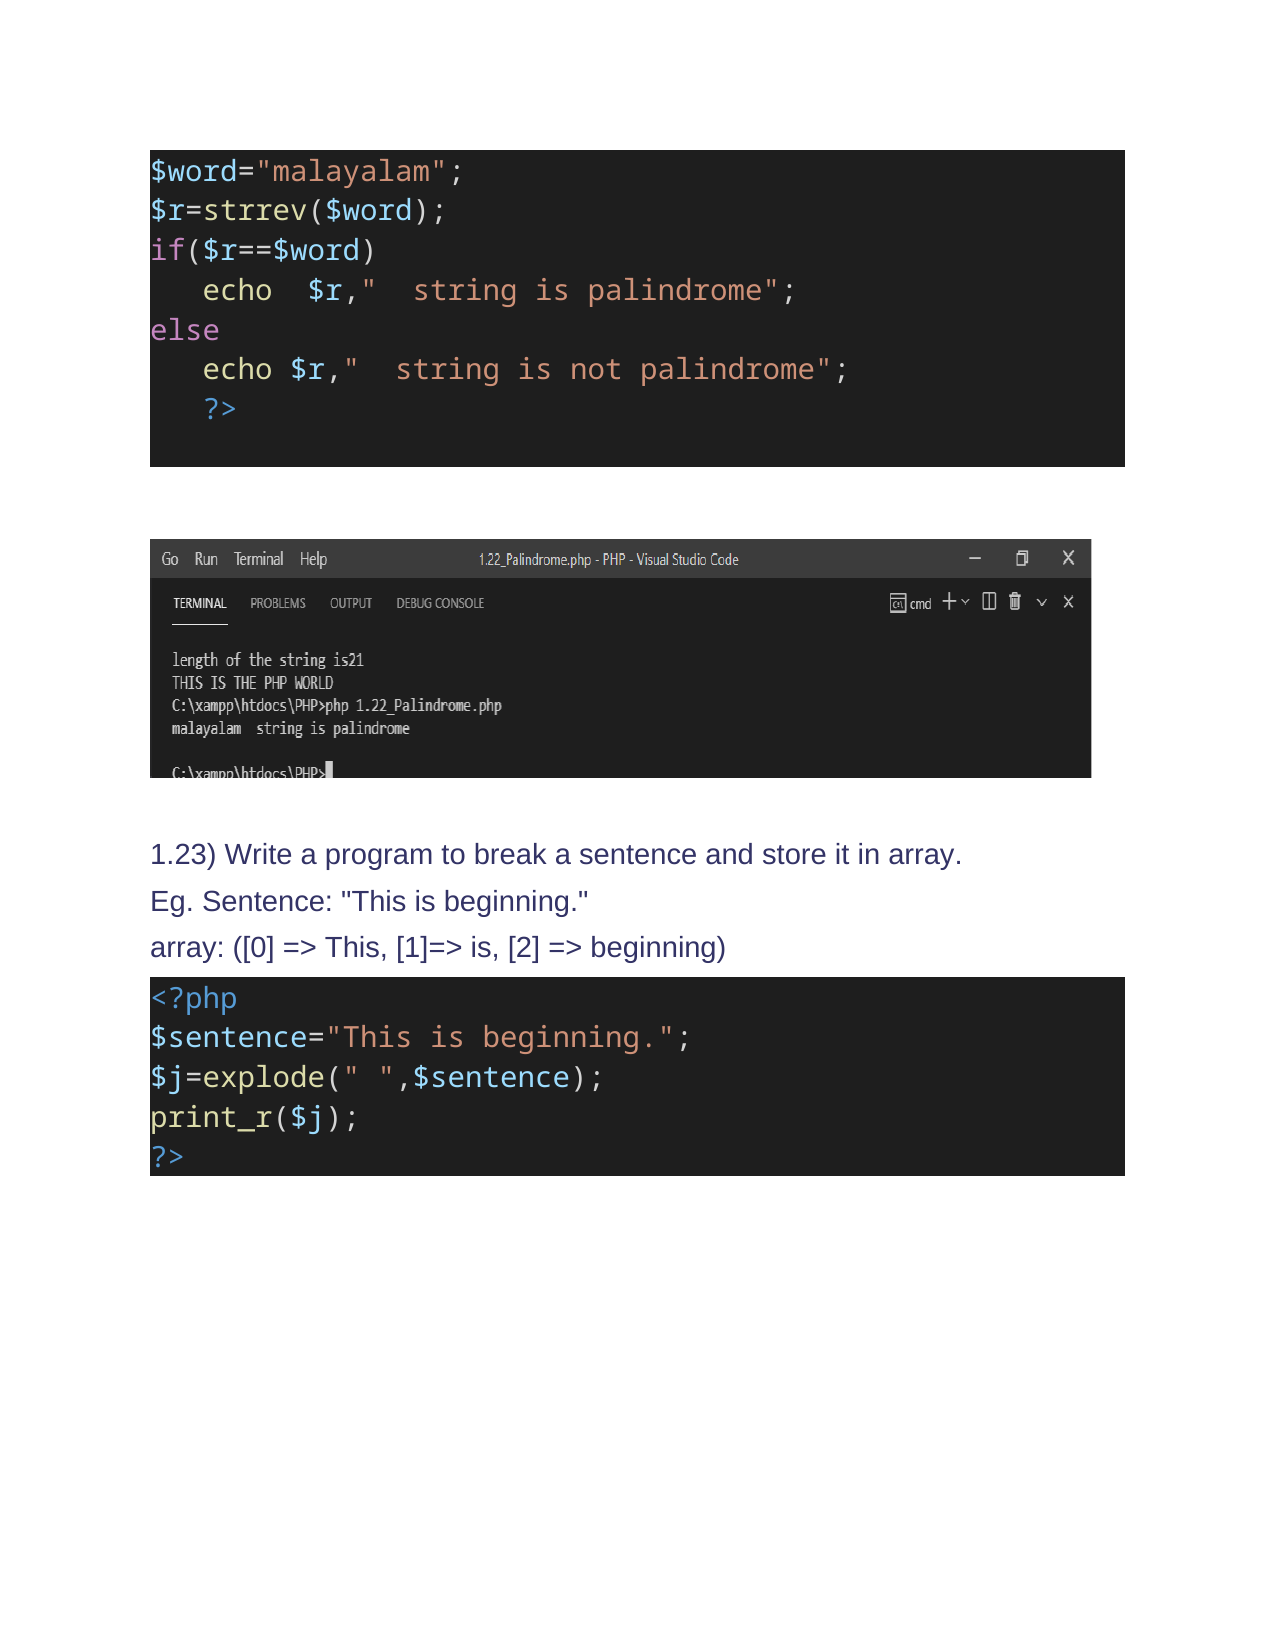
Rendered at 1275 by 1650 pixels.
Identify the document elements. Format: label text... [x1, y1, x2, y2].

text if($r==$word) [150, 229, 1125, 269]
text echo $r," string is not palindrome"; [150, 348, 1125, 388]
text Eg. Sentence: "This is beginning." [150, 884, 1125, 917]
text $r=strrev($word); [150, 190, 1125, 229]
text $sentence="This is beginning."; [150, 1017, 1125, 1056]
text 1.23) Write a program to break a sentence and store it in array. [150, 837, 1125, 871]
text else [150, 309, 1125, 348]
text $word="malayalam"; [150, 150, 1125, 190]
text $j=explode(" ",$sentence); [150, 1056, 1125, 1096]
text ?> [150, 388, 1125, 428]
text array: ([0] => This, [1]=> is, [2] => beginning) [150, 931, 1125, 964]
text <?php [150, 977, 1125, 1017]
text print_r($j); [150, 1096, 1125, 1136]
text ?> [150, 1136, 1125, 1176]
picture [150, 539, 1092, 778]
text echo $r," string is palindrome"; [150, 269, 1125, 309]
